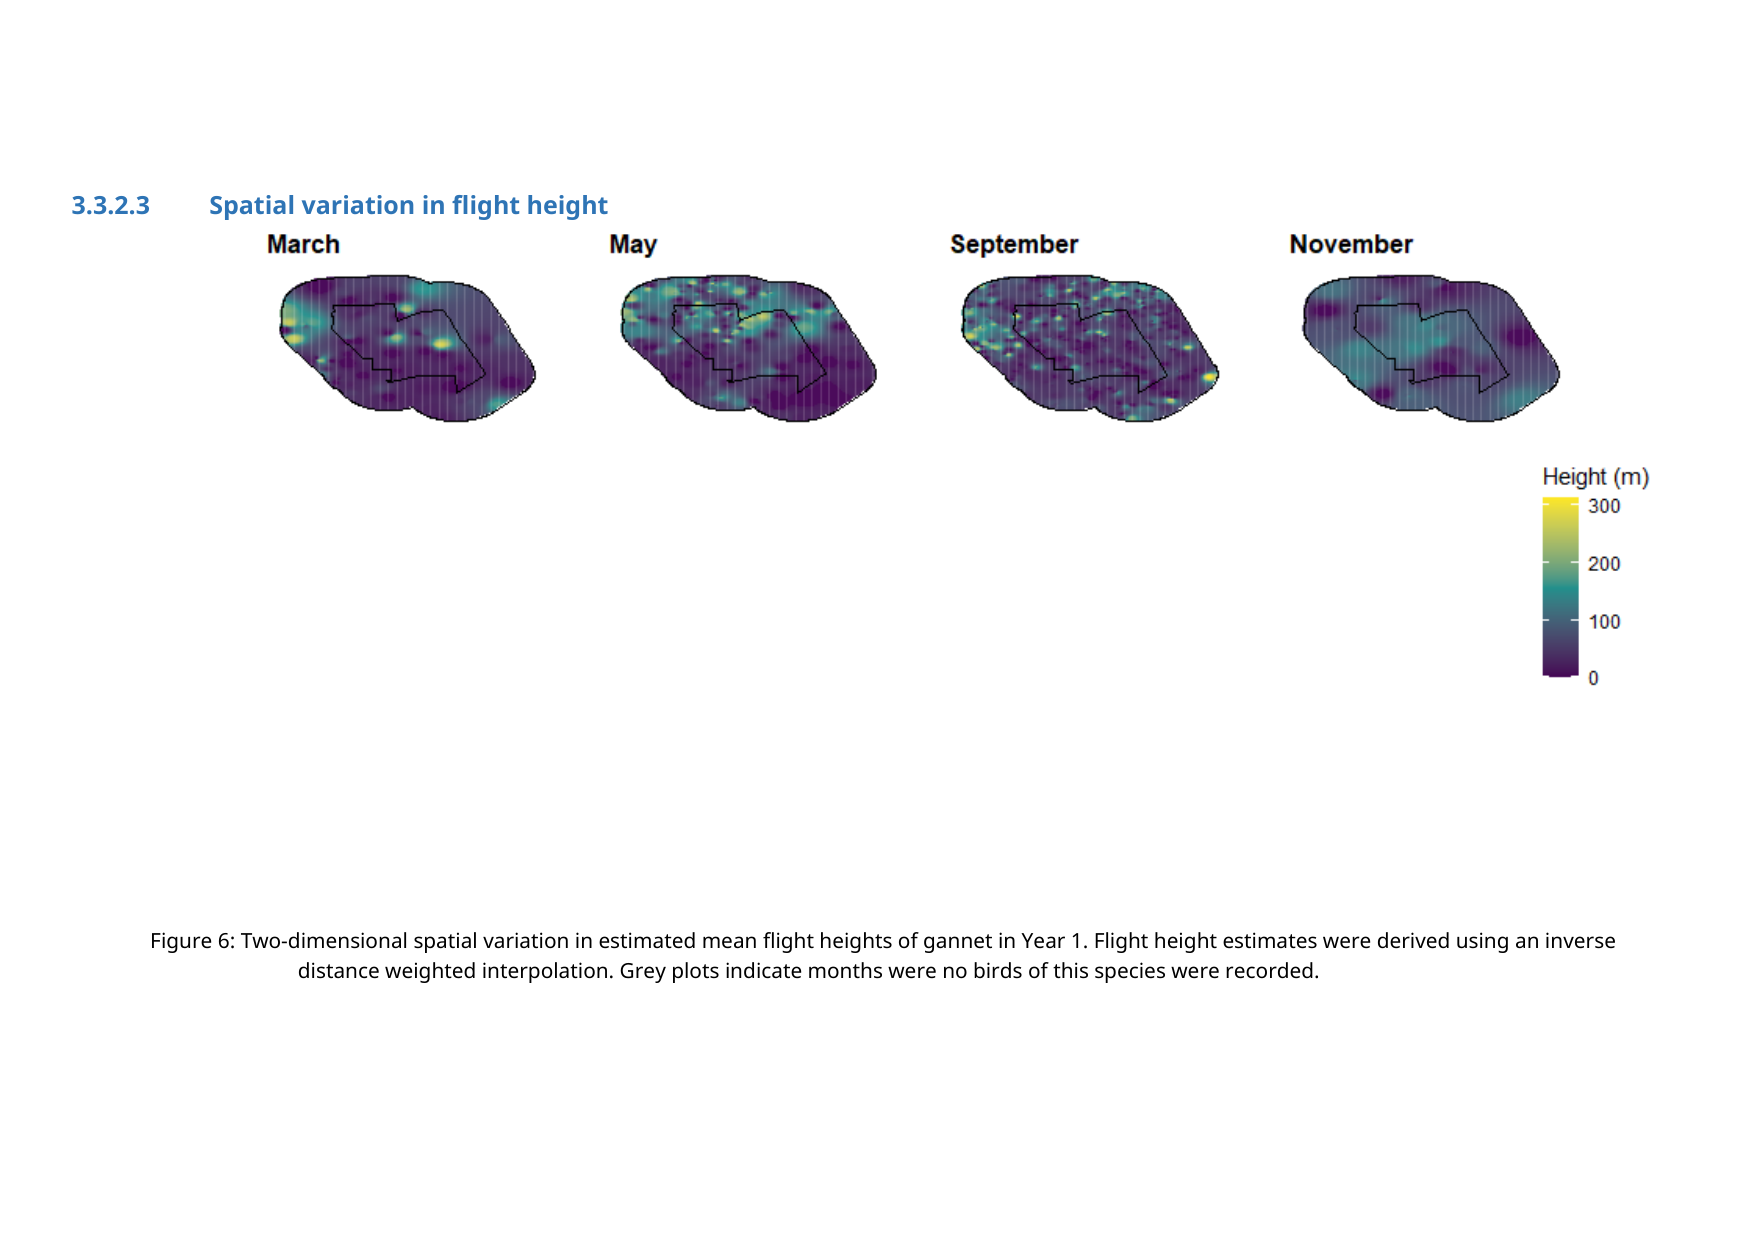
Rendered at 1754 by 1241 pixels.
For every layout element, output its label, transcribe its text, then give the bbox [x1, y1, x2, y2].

picture [164, 234, 1665, 909]
subtitle Spatial variation in flight height [150, 187, 1679, 222]
text Figure : Two-dimensional spatial variation in estimated mean flight heights of gannet in Year 1. Flight height estimates were derived using an inverse distance weighted interpolation. Grey plots indicate months were no birds of this species were recorded. [150, 926, 1679, 985]
